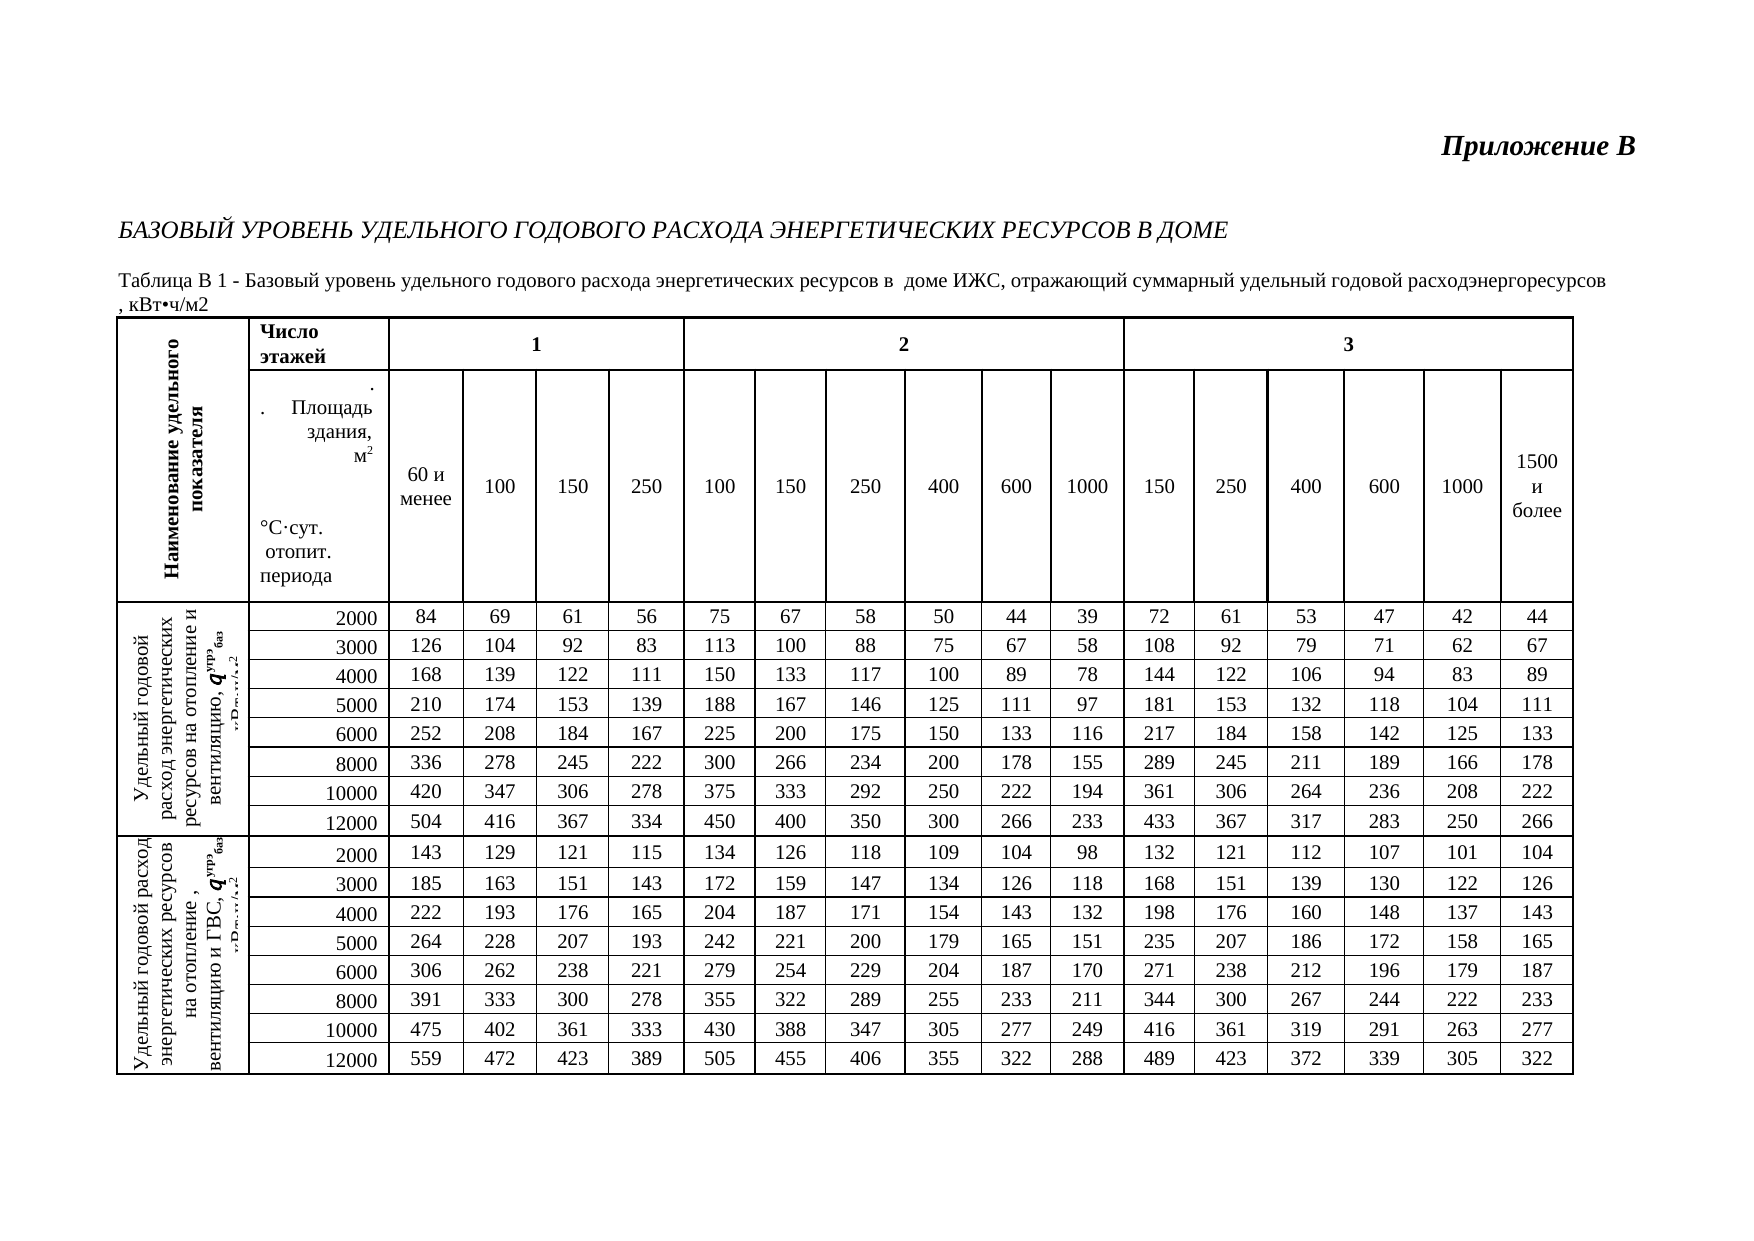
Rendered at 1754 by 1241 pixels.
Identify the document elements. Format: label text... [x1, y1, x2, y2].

table_cell Удельный годовой расход энергетических ресурсов на отопление , вентиляцию и ГВС, 𝑞угрэбаз от+вент+гвс, кВт·ч/м2 [118, 837, 248, 1072]
table_cell 198 [1125, 898, 1194, 926]
table_cell 450 [685, 806, 754, 835]
table_cell 288 [1051, 1043, 1123, 1072]
table_cell 130 [1345, 868, 1423, 896]
table_cell 89 [982, 660, 1050, 688]
table_cell 306 [537, 777, 608, 805]
table_cell 250 [1195, 371, 1266, 601]
table_cell 355 [685, 985, 754, 1013]
table_cell 75 [906, 631, 981, 659]
table_cell 3000 [250, 631, 388, 659]
table_cell 171 [826, 898, 904, 926]
table_cell 132 [1268, 689, 1344, 717]
table_cell 143 [982, 898, 1050, 926]
table_cell 168 [390, 660, 463, 688]
table_cell 430 [685, 1014, 754, 1042]
table_cell 47 [1345, 603, 1423, 630]
table_cell 134 [685, 837, 754, 867]
table_cell 391 [390, 985, 463, 1013]
table_cell 100 [685, 371, 754, 601]
table_cell 107 [1345, 837, 1423, 867]
table_cell 133 [1501, 718, 1572, 746]
table_cell 233 [982, 985, 1050, 1013]
table_cell 108 [1125, 631, 1194, 659]
table_cell 176 [537, 898, 608, 926]
table_cell 402 [464, 1014, 536, 1042]
table_cell 172 [1345, 927, 1423, 955]
table_cell 61 [537, 603, 608, 630]
table_cell 104 [464, 631, 536, 659]
table_cell 238 [1195, 956, 1267, 984]
table_header 3 [1125, 319, 1572, 368]
table_cell 211 [1051, 985, 1123, 1013]
table_cell 225 [685, 718, 754, 746]
table_cell 222 [390, 898, 463, 926]
table_cell 222 [1501, 777, 1572, 805]
table_cell 126 [390, 631, 463, 659]
table_cell 10000 [250, 1014, 388, 1042]
table_cell 250 [1424, 806, 1500, 835]
table_cell 170 [1051, 956, 1123, 984]
table_cell 126 [1501, 868, 1572, 896]
table_cell 5000 [250, 689, 388, 717]
table_cell 305 [1424, 1043, 1500, 1072]
table_cell 150 [756, 371, 825, 601]
table_cell 106 [1268, 660, 1344, 688]
table_cell 1500 и более [1502, 371, 1572, 601]
table_cell 116 [1051, 718, 1123, 746]
table_cell 389 [609, 1043, 683, 1072]
table_cell 125 [1424, 718, 1500, 746]
table_cell 334 [609, 806, 683, 835]
table_cell 153 [1195, 689, 1267, 717]
table_cell 400 [906, 371, 981, 601]
table_cell 217 [1125, 718, 1194, 746]
table_cell 200 [906, 748, 981, 776]
table_cell 67 [982, 631, 1050, 659]
table_cell 143 [390, 837, 463, 867]
table_cell 122 [537, 660, 608, 688]
table_cell 193 [609, 927, 683, 955]
table_cell 505 [685, 1043, 754, 1072]
table_cell 242 [685, 927, 754, 955]
table_cell 133 [982, 718, 1050, 746]
table_cell 6000 [250, 956, 388, 984]
table_cell 188 [685, 689, 754, 717]
table_cell 2000 [250, 837, 388, 867]
table_cell 72 [1125, 603, 1194, 630]
table_cell 175 [826, 718, 904, 746]
table_cell 8000 [250, 985, 388, 1013]
table_cell 167 [609, 718, 683, 746]
table_cell 367 [537, 806, 608, 835]
table_cell 388 [756, 1014, 825, 1042]
table_cell 69 [464, 603, 536, 630]
table_cell 154 [906, 898, 981, 926]
table_cell 238 [537, 956, 608, 984]
table_cell 423 [1195, 1043, 1267, 1072]
table_cell 92 [1195, 631, 1267, 659]
table_cell 277 [1501, 1014, 1572, 1042]
table_header Наименование удельного показателя [118, 319, 248, 601]
table_cell 125 [906, 689, 981, 717]
table_cell 151 [1051, 927, 1123, 955]
table_cell 361 [1125, 777, 1194, 805]
table_cell 221 [609, 956, 683, 984]
table_cell 150 [537, 371, 608, 601]
table_cell 185 [390, 868, 463, 896]
subtitle , кВт•ч/м2 [118, 292, 1636, 316]
table_cell Удельный годовой расход энергетических ресурсов на отопление и вентиляцию, 𝑞угрэбаз от+вент,кВт·ч/м2 [118, 603, 248, 835]
table_cell 249 [1051, 1014, 1123, 1042]
table_cell 264 [1268, 777, 1344, 805]
table_cell 233 [1051, 806, 1123, 835]
table_cell 344 [1125, 985, 1194, 1013]
table_cell 98 [1051, 837, 1123, 867]
table_cell 67 [1501, 631, 1572, 659]
table_cell 165 [609, 898, 683, 926]
table_cell 181 [1125, 689, 1194, 717]
table_cell 100 [756, 631, 825, 659]
table_cell 361 [1195, 1014, 1267, 1042]
table_cell 139 [1268, 868, 1344, 896]
table_cell 433 [1125, 806, 1194, 835]
table_cell 4000 [250, 660, 388, 688]
table_cell 319 [1268, 1014, 1344, 1042]
table_cell 158 [1268, 718, 1344, 746]
table_cell 300 [906, 806, 981, 835]
table_cell 211 [1268, 748, 1344, 776]
table_cell 8000 [250, 748, 388, 776]
table_cell 204 [906, 956, 981, 984]
table_cell 306 [1195, 777, 1267, 805]
table_cell 317 [1268, 806, 1344, 835]
table_cell 235 [1125, 927, 1194, 955]
table_cell 134 [906, 868, 981, 896]
table_cell 83 [609, 631, 683, 659]
table_cell 109 [906, 837, 981, 867]
table_cell 222 [609, 748, 683, 776]
table_cell 266 [756, 748, 825, 776]
table_cell 229 [826, 956, 904, 984]
table_cell 234 [826, 748, 904, 776]
table_cell 255 [906, 985, 981, 1013]
table_cell 254 [756, 956, 825, 984]
table_cell 84 [390, 603, 463, 630]
table_cell 104 [982, 837, 1050, 867]
table_cell 168 [1125, 868, 1194, 896]
table_cell 347 [826, 1014, 904, 1042]
table_cell 133 [756, 660, 825, 688]
table_cell 475 [390, 1014, 463, 1042]
table_cell 122 [1195, 660, 1267, 688]
table_cell 71 [1345, 631, 1423, 659]
table_cell 115 [609, 837, 683, 867]
table_cell 277 [982, 1014, 1050, 1042]
table_header 2 [685, 319, 1123, 368]
table_cell 79 [1268, 631, 1344, 659]
table_cell 207 [1195, 927, 1267, 955]
table_cell 289 [826, 985, 904, 1013]
table_cell 245 [1195, 748, 1267, 776]
table_cell 194 [1051, 777, 1123, 805]
table_cell 178 [1501, 748, 1572, 776]
table_cell 39 [1051, 603, 1123, 630]
table_cell 62 [1424, 631, 1500, 659]
table_cell 58 [1051, 631, 1123, 659]
table_cell 12000 [250, 1043, 388, 1072]
table_cell 117 [826, 660, 904, 688]
table_cell 12000 [250, 806, 388, 835]
table_cell 1000 [1052, 371, 1123, 601]
table_cell 139 [464, 660, 536, 688]
table_cell 375 [685, 777, 754, 805]
table_cell 142 [1345, 718, 1423, 746]
table_cell 78 [1051, 660, 1123, 688]
table_cell 222 [982, 777, 1050, 805]
table_cell 111 [1501, 689, 1572, 717]
table_cell 2000 [250, 603, 388, 630]
table_cell 129 [464, 837, 536, 867]
table_cell 336 [390, 748, 463, 776]
table_cell 266 [1501, 806, 1572, 835]
table_cell 174 [464, 689, 536, 717]
table_cell 88 [826, 631, 904, 659]
table_cell 118 [1051, 868, 1123, 896]
table_cell 228 [464, 927, 536, 955]
table_cell 151 [1195, 868, 1267, 896]
table_header Число этажей [250, 319, 388, 368]
table_cell 172 [685, 868, 754, 896]
table_cell 416 [464, 806, 536, 835]
table_cell 111 [609, 660, 683, 688]
table_cell 167 [756, 689, 825, 717]
table_cell 292 [826, 777, 904, 805]
table_cell 100 [464, 371, 535, 601]
table_cell 150 [1125, 371, 1193, 601]
table_cell 160 [1268, 898, 1344, 926]
table_cell 121 [1195, 837, 1267, 867]
table_cell 333 [756, 777, 825, 805]
table_cell 184 [537, 718, 608, 746]
table_cell 44 [982, 603, 1050, 630]
table_cell 176 [1195, 898, 1267, 926]
table_cell 187 [982, 956, 1050, 984]
table_cell 291 [1345, 1014, 1423, 1042]
table_header 1 [390, 319, 683, 368]
table_cell 306 [390, 956, 463, 984]
table_cell 143 [609, 868, 683, 896]
table_cell 244 [1345, 985, 1423, 1013]
table_cell 300 [1195, 985, 1267, 1013]
table_cell 333 [609, 1014, 683, 1042]
table_cell 347 [464, 777, 536, 805]
table_cell 148 [1345, 898, 1423, 926]
table_cell 165 [982, 927, 1050, 955]
table_cell 416 [1125, 1014, 1194, 1042]
table_cell 165 [1501, 927, 1572, 955]
table_cell 53 [1268, 603, 1344, 630]
table_cell 113 [685, 631, 754, 659]
table_cell 250 [906, 777, 981, 805]
table_cell 262 [464, 956, 536, 984]
table_cell 150 [906, 718, 981, 746]
table_cell 266 [982, 806, 1050, 835]
table_cell 158 [1424, 927, 1500, 955]
table_cell 163 [464, 868, 536, 896]
table_cell 208 [1424, 777, 1500, 805]
table_cell 250 [610, 371, 683, 601]
table_cell 400 [756, 806, 825, 835]
table_cell 1000 [1425, 371, 1500, 601]
table_cell 339 [1345, 1043, 1423, 1072]
table_cell 423 [537, 1043, 608, 1072]
table_cell 367 [1195, 806, 1267, 835]
table_cell 101 [1424, 837, 1500, 867]
table_cell 333 [464, 985, 536, 1013]
table_cell 300 [685, 748, 754, 776]
table_cell 372 [1268, 1043, 1344, 1072]
table_cell 56 [609, 603, 683, 630]
table_cell 204 [685, 898, 754, 926]
table_cell 179 [1424, 956, 1500, 984]
table_cell 283 [1345, 806, 1423, 835]
table_cell 184 [1195, 718, 1267, 746]
table_cell 153 [537, 689, 608, 717]
table_cell 104 [1424, 689, 1500, 717]
table_cell 83 [1424, 660, 1500, 688]
table_cell 350 [826, 806, 904, 835]
table_cell 472 [464, 1043, 536, 1072]
table_cell 187 [756, 898, 825, 926]
table_cell 118 [826, 837, 904, 867]
table_cell 61 [1195, 603, 1267, 630]
table_cell 92 [537, 631, 608, 659]
table_cell 222 [1424, 985, 1500, 1013]
table_cell 122 [1424, 868, 1500, 896]
table_cell 245 [537, 748, 608, 776]
subtitle Таблица В 1 - Базовый уровень удельного годового расхода энергетических ресурсов в доме ИЖС, отражающий суммарный удельный годовой расходэнергоресурсов [118, 268, 1636, 292]
table_cell 200 [756, 718, 825, 746]
table_cell 137 [1424, 898, 1500, 926]
table_cell 406 [826, 1043, 904, 1072]
table_cell 212 [1268, 956, 1344, 984]
table_cell 221 [756, 927, 825, 955]
table_cell 112 [1268, 837, 1344, 867]
table_cell 3000 [250, 868, 388, 896]
table_cell 489 [1125, 1043, 1194, 1072]
table_cell 143 [1501, 898, 1572, 926]
table_cell 322 [982, 1043, 1050, 1072]
table_cell 305 [906, 1014, 981, 1042]
table_cell 104 [1501, 837, 1572, 867]
table_cell 6000 [250, 718, 388, 746]
table_cell 278 [464, 748, 536, 776]
table_cell 132 [1125, 837, 1194, 867]
table_cell 600 [1345, 371, 1423, 601]
table_cell 67 [756, 603, 825, 630]
table_cell 94 [1345, 660, 1423, 688]
table_cell 4000 [250, 898, 388, 926]
table_cell 361 [537, 1014, 608, 1042]
table_cell 97 [1051, 689, 1123, 717]
table_cell 166 [1424, 748, 1500, 776]
table_cell 559 [390, 1043, 463, 1072]
table_cell 263 [1424, 1014, 1500, 1042]
table_cell 322 [1501, 1043, 1572, 1072]
table_cell 60 и менее [390, 371, 462, 601]
table_cell 267 [1268, 985, 1344, 1013]
table_cell 300 [537, 985, 608, 1013]
table_cell 186 [1268, 927, 1344, 955]
table_cell 278 [609, 985, 683, 1013]
table_cell 100 [906, 660, 981, 688]
table_cell 455 [756, 1043, 825, 1072]
table_cell 126 [756, 837, 825, 867]
table_cell 264 [390, 927, 463, 955]
table_cell 150 [685, 660, 754, 688]
table_cell 420 [390, 777, 463, 805]
table_cell 400 [1269, 371, 1343, 601]
table_cell 250 [827, 371, 904, 601]
table_cell 193 [464, 898, 536, 926]
table_cell 146 [826, 689, 904, 717]
table_cell 208 [464, 718, 536, 746]
table_cell 126 [982, 868, 1050, 896]
table_cell 355 [906, 1043, 981, 1072]
table_cell 139 [609, 689, 683, 717]
subtitle БАЗОВЫЙ УРОВЕНЬ УДЕЛЬНОГО ГОДОВОГО РАСХОДА ЭНЕРГЕТИЧЕСКИХ РЕСУРСОВ В ДОМЕ [118, 216, 1636, 244]
table_cell 155 [1051, 748, 1123, 776]
table_cell 42 [1424, 603, 1500, 630]
table_cell 75 [685, 603, 754, 630]
table_cell 89 [1501, 660, 1572, 688]
table_cell 233 [1501, 985, 1572, 1013]
table_cell 271 [1125, 956, 1194, 984]
table_cell 600 [983, 371, 1050, 601]
table_cell 289 [1125, 748, 1194, 776]
table_cell 118 [1345, 689, 1423, 717]
table_cell 147 [826, 868, 904, 896]
table_cell 10000 [250, 777, 388, 805]
table_cell 504 [390, 806, 463, 835]
table_cell 322 [756, 985, 825, 1013]
table_cell 58 [826, 603, 904, 630]
table_cell 179 [906, 927, 981, 955]
table_cell 189 [1345, 748, 1423, 776]
table_cell . . Площадь здания, м2 °C·сут. отопит. периода [250, 371, 388, 601]
table_cell 236 [1345, 777, 1423, 805]
table_cell 111 [982, 689, 1050, 717]
table_cell 50 [906, 603, 981, 630]
table_cell 252 [390, 718, 463, 746]
table_cell 132 [1051, 898, 1123, 926]
table_cell 44 [1501, 603, 1572, 630]
table_cell 196 [1345, 956, 1423, 984]
table_cell 187 [1501, 956, 1572, 984]
subtitle Приложение В [118, 128, 1636, 161]
table_cell 5000 [250, 927, 388, 955]
table_cell 144 [1125, 660, 1194, 688]
table_cell 278 [609, 777, 683, 805]
table_cell 151 [537, 868, 608, 896]
table_cell 178 [982, 748, 1050, 776]
table_cell 121 [537, 837, 608, 867]
table_cell 207 [537, 927, 608, 955]
table_cell 159 [756, 868, 825, 896]
table_cell 200 [826, 927, 904, 955]
table_cell 279 [685, 956, 754, 984]
table_cell 210 [390, 689, 463, 717]
